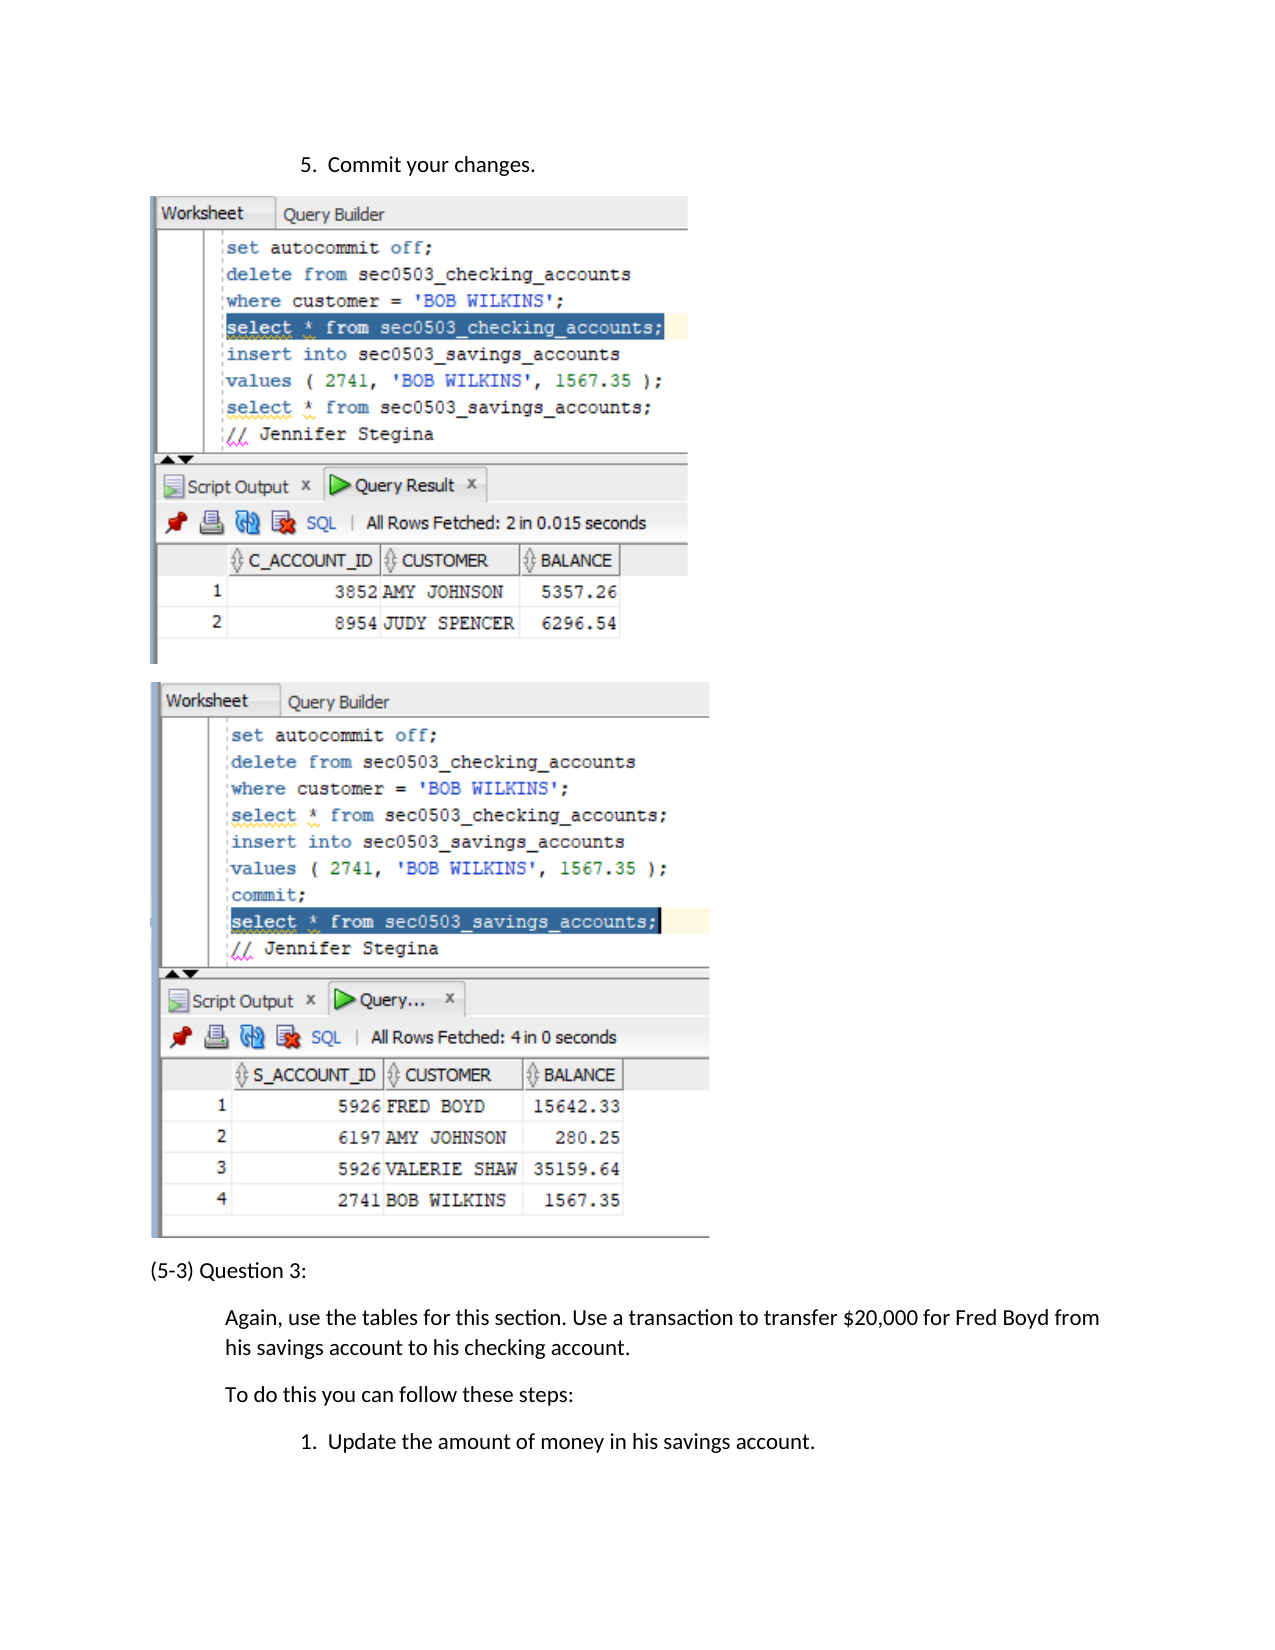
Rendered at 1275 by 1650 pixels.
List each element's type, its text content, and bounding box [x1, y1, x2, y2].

text To do this you can follow these steps: [150, 1380, 1125, 1408]
text (5-3) Question 3: [150, 1256, 1125, 1284]
picture [150, 682, 710, 1238]
text 1. Update the amount of money in his savings account. [225, 1427, 1125, 1455]
text 5. Commit your changes. [225, 150, 1125, 178]
picture [150, 196, 688, 664]
text Again, use the tables for this section. Use a transaction to transfer $20,000 for Fred Boyd from his savings account to his checking account. [225, 1303, 1125, 1362]
